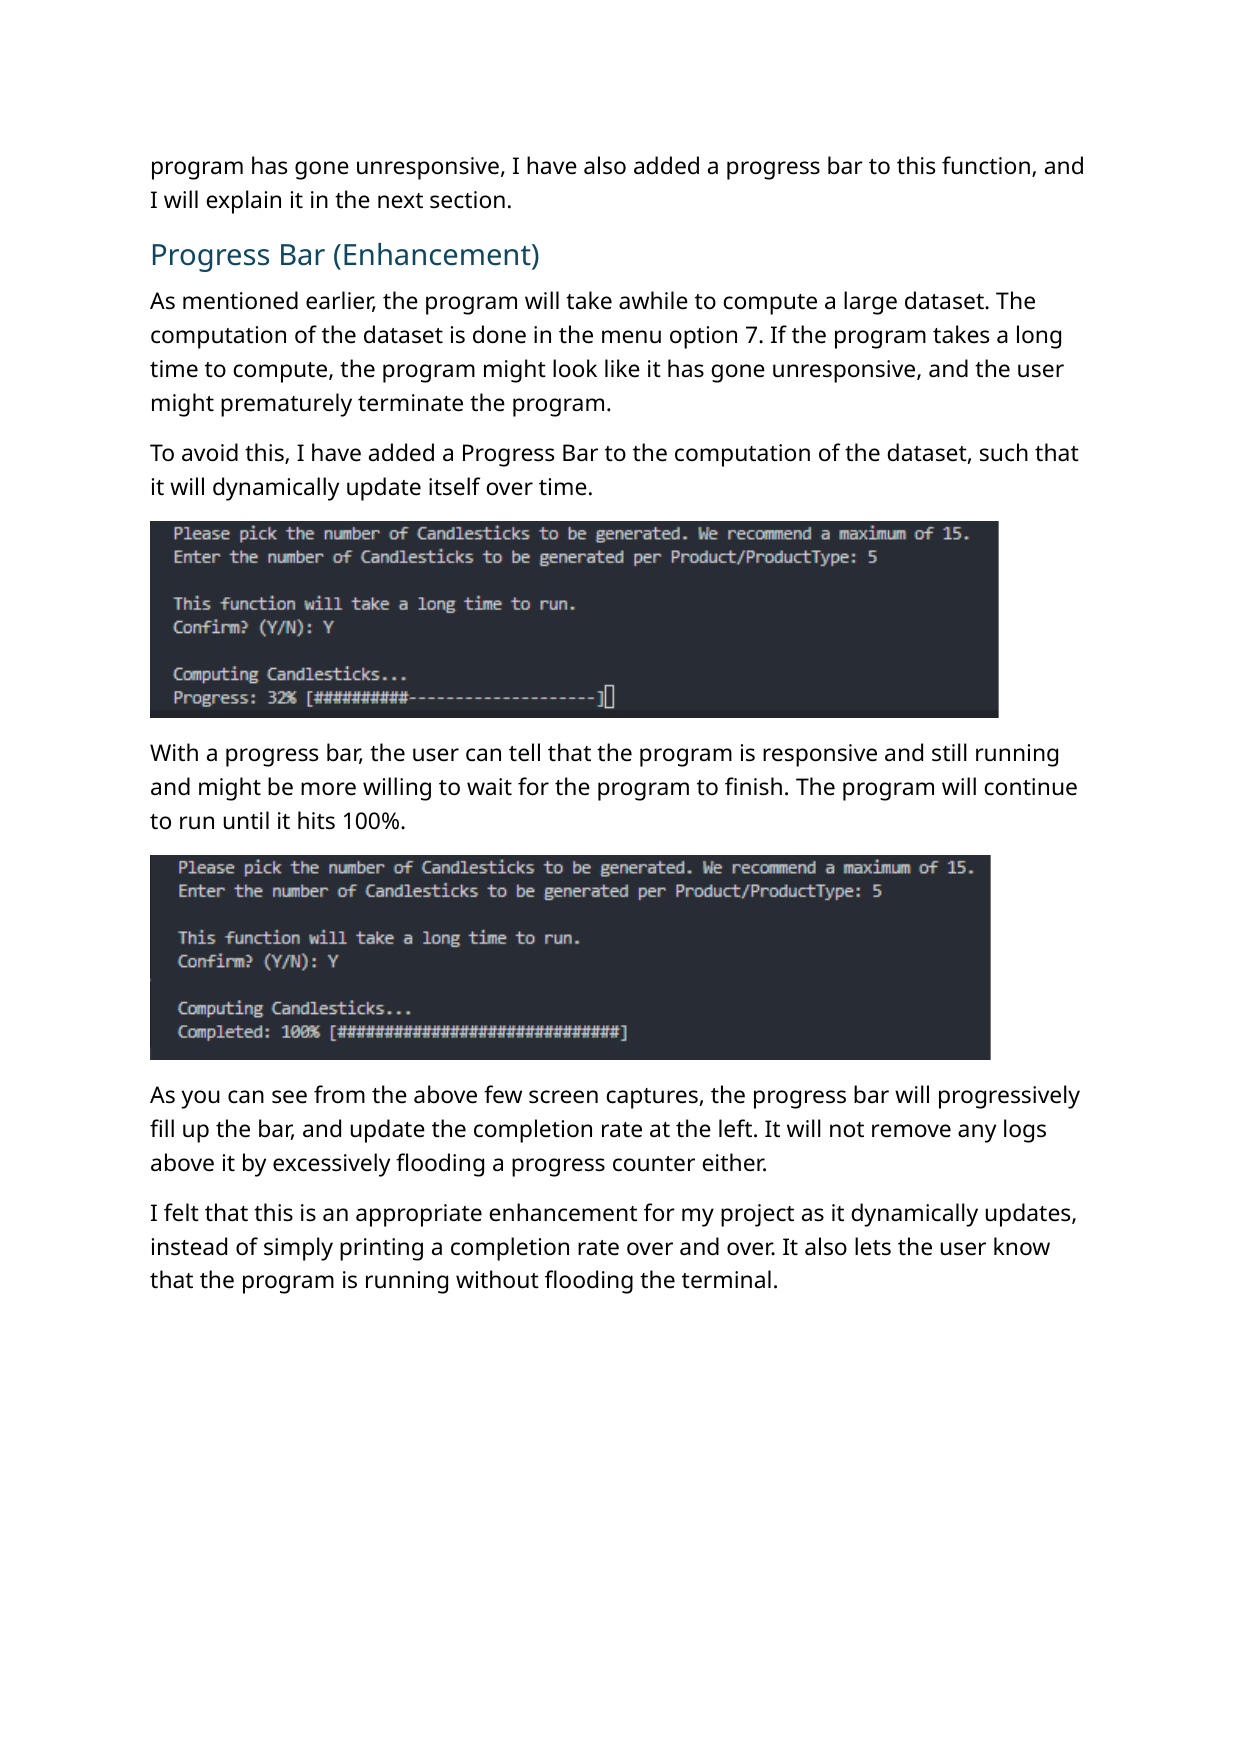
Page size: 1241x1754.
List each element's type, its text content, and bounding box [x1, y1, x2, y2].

picture [150, 855, 991, 1060]
text With a progress bar, the user can tell that the program is responsive and still running and might be more willing to wait for the program to finish. The program will continue to run until it hits 100%. [150, 737, 1090, 836]
text I felt that this is an appropriate enhancement for my project as it dynamically updates, instead of simply printing a completion rate over and over. It also lets the user know that the program is running without flooding the terminal. [150, 1197, 1090, 1296]
text As you can see from the above few screen captures, the progress bar will progressively fill up the bar, and update the completion rate at the left. It will not remove any logs above it by excessively flooding a progress counter either. [150, 1079, 1090, 1178]
picture [150, 521, 999, 718]
subtitle Progress Bar (Enhancement) [150, 234, 1090, 274]
text To avoid this, I have added a Progress Bar to the computation of the dataset, such that it will dynamically update itself over time. [150, 437, 1090, 502]
text As mentioned earlier, the program will take awhile to compute a large dataset. The computation of the dataset is done in the menu option 7. If the program takes a long time to compute, the program might look like it has gone unresponsive, and the user might prematurely terminate the program. [150, 285, 1090, 418]
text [150, 150, 1090, 215]
